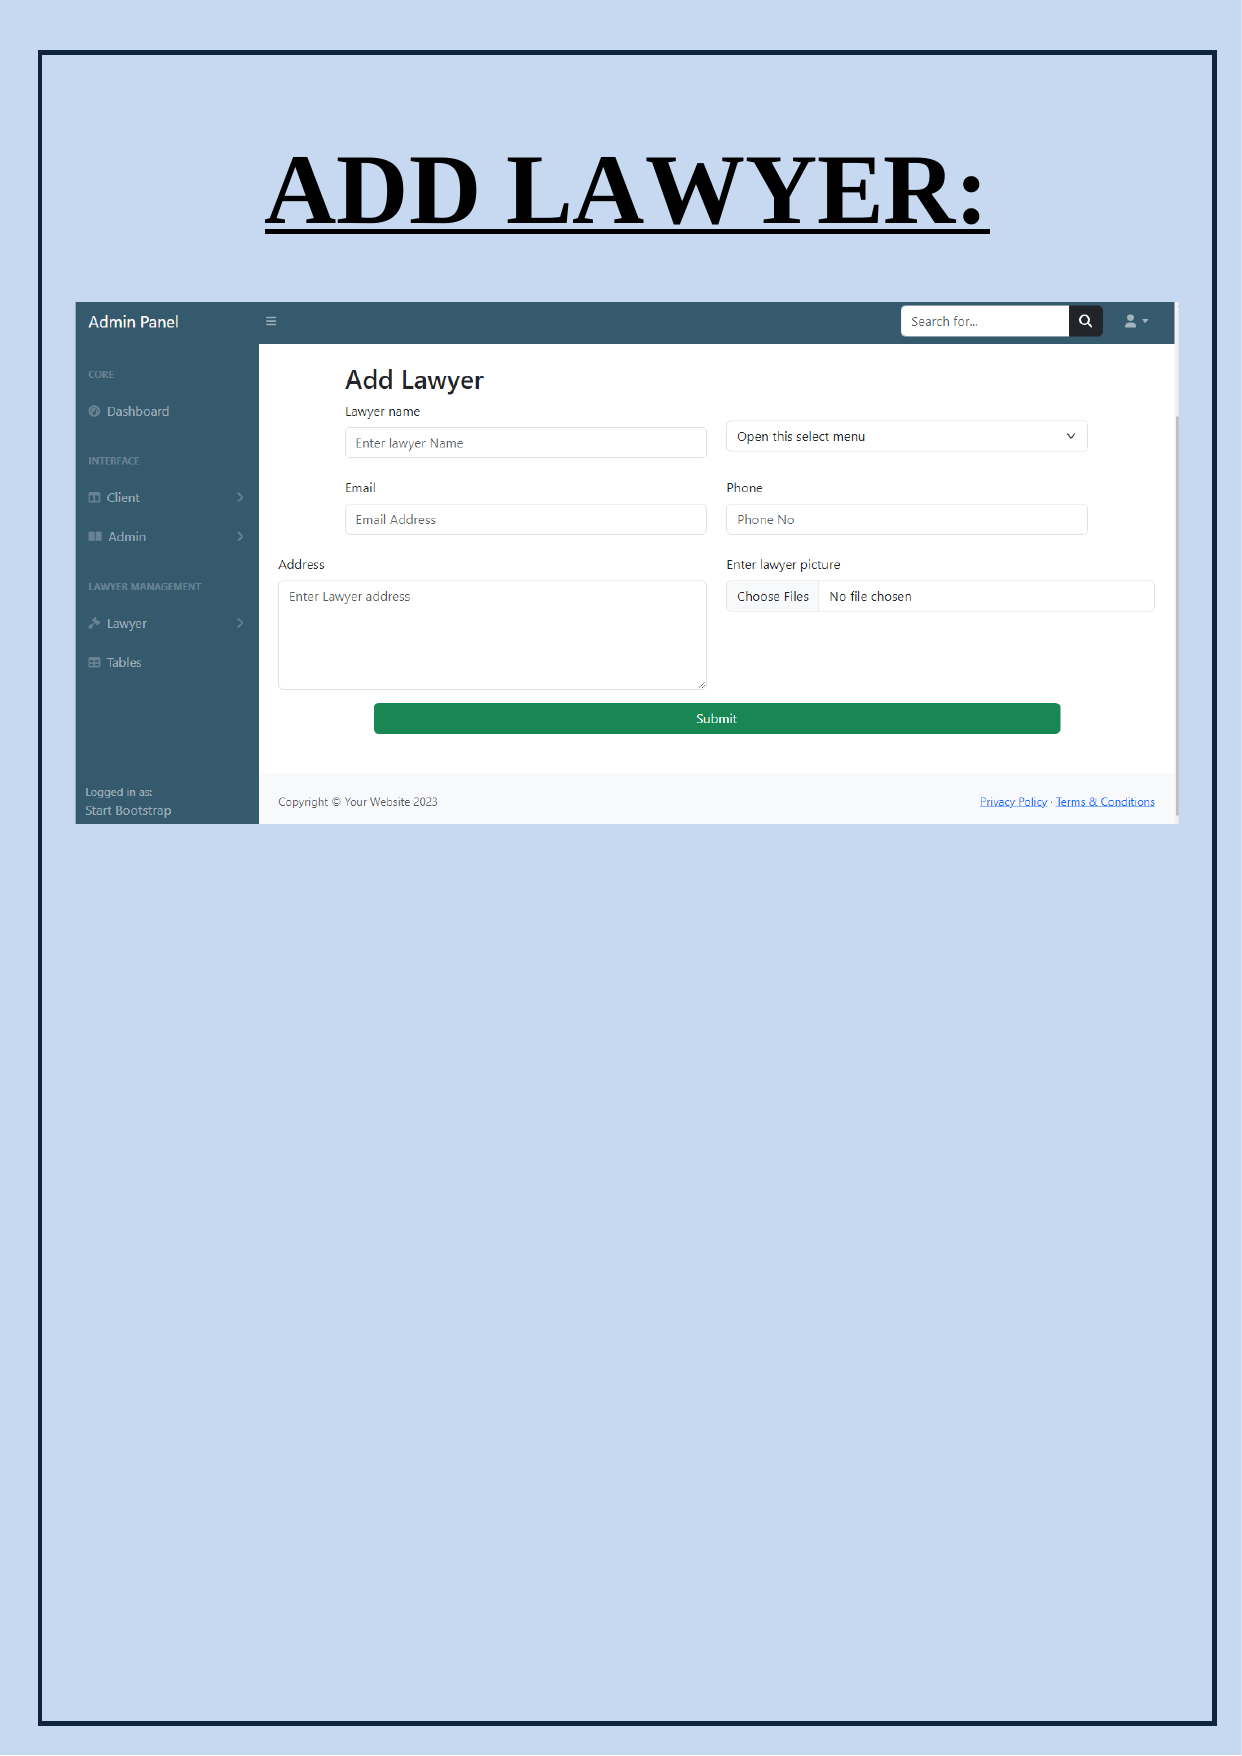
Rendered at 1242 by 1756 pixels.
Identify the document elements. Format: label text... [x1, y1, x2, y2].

picture [75, 302, 1179, 824]
text ADD LAWYER: [42, 129, 1212, 244]
